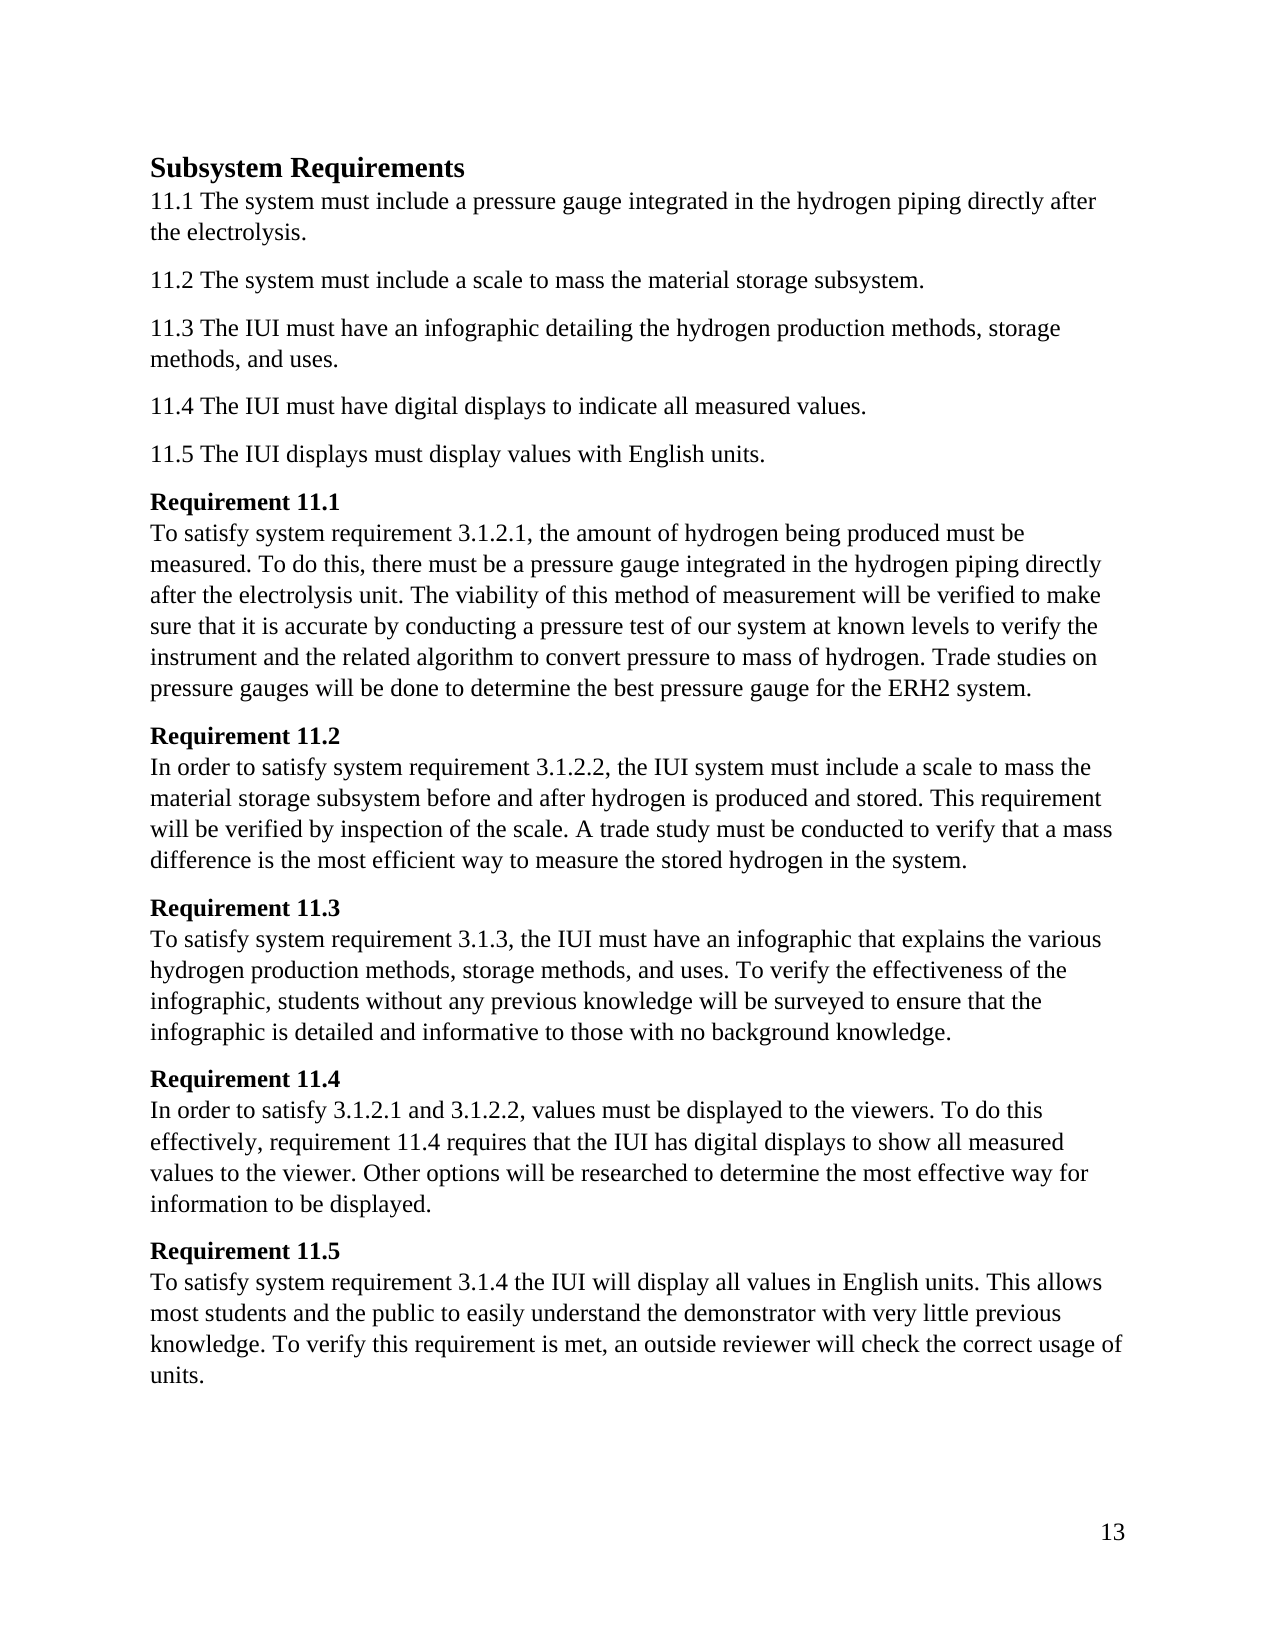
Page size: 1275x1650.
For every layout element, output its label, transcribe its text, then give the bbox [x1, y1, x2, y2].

text In order to satisfy system requirement 3.1.2.2, the IUI system must include a scale to mass the material storage subsystem before and after hydrogen is produced and stored. This requirement will be verified by inspection of the scale. A trade study must be conducted to verify that a mass difference is the most efficient way to measure the stored hydrogen in the system. [150, 752, 1125, 874]
subtitle Requirement 11.4 [150, 1064, 1125, 1093]
text 11.1 The system must include a pressure gauge integrated in the hydrogen piping directly after the electrolysis. [150, 186, 1125, 246]
text 11.5 The IUI displays must display values with English units. [150, 439, 1125, 468]
text 11.2 The system must include a scale to mass the material storage subsystem. [150, 265, 1125, 294]
text To satisfy system requirement 3.1.3, the IUI must have an infographic that explains the various hydrogen production methods, storage methods, and uses. To verify the effectiveness of the infographic, students without any previous knowledge will be surveyed to ensure that the infographic is detailed and informative to those with no background knowledge. [150, 924, 1125, 1046]
subtitle Subsystem Requirements [150, 150, 1125, 183]
subtitle Requirement 11.2 [150, 721, 1125, 749]
subtitle Requirement 11.1 [150, 487, 1125, 516]
text 11.4 The IUI must have digital displays to indicate all measured values. [150, 391, 1125, 420]
text In order to satisfy 3.1.2.1 and 3.1.2.2, values must be displayed to the viewers. To do this effectively, requirement 11.4 requires that the IUI has digital displays to show all measured values to the viewer. Other options will be researched to determine the most effective way for information to be displayed. [150, 1096, 1125, 1217]
text To satisfy system requirement 3.1.2.1, the amount of hydrogen being produced must be measured. To do this, there must be a pressure gauge integrated in the hydrogen piping directly after the electrolysis unit. The viability of this method of measurement will be verified to make sure that it is accurate by conducting a pressure test of our system at known levels to verify the instrument and the related algorithm to convert pressure to mass of hydrogen. Trade studies on pressure gauges will be done to determine the best pressure gauge for the ERH2 system. [150, 518, 1125, 702]
text To satisfy system requirement 3.1.4 the IUI will display all values in English units. This allows most students and the public to easily understand the demonstrator with very little previous knowledge. To verify this requirement is met, an outside reviewer will check the correct usage of units. [150, 1267, 1125, 1389]
subtitle Requirement 11.3 [150, 893, 1125, 921]
subtitle Requirement 11.5 [150, 1236, 1125, 1265]
text 11.3 The IUI must have an infographic detailing the hydrogen production methods, storage methods, and uses. [150, 313, 1125, 372]
